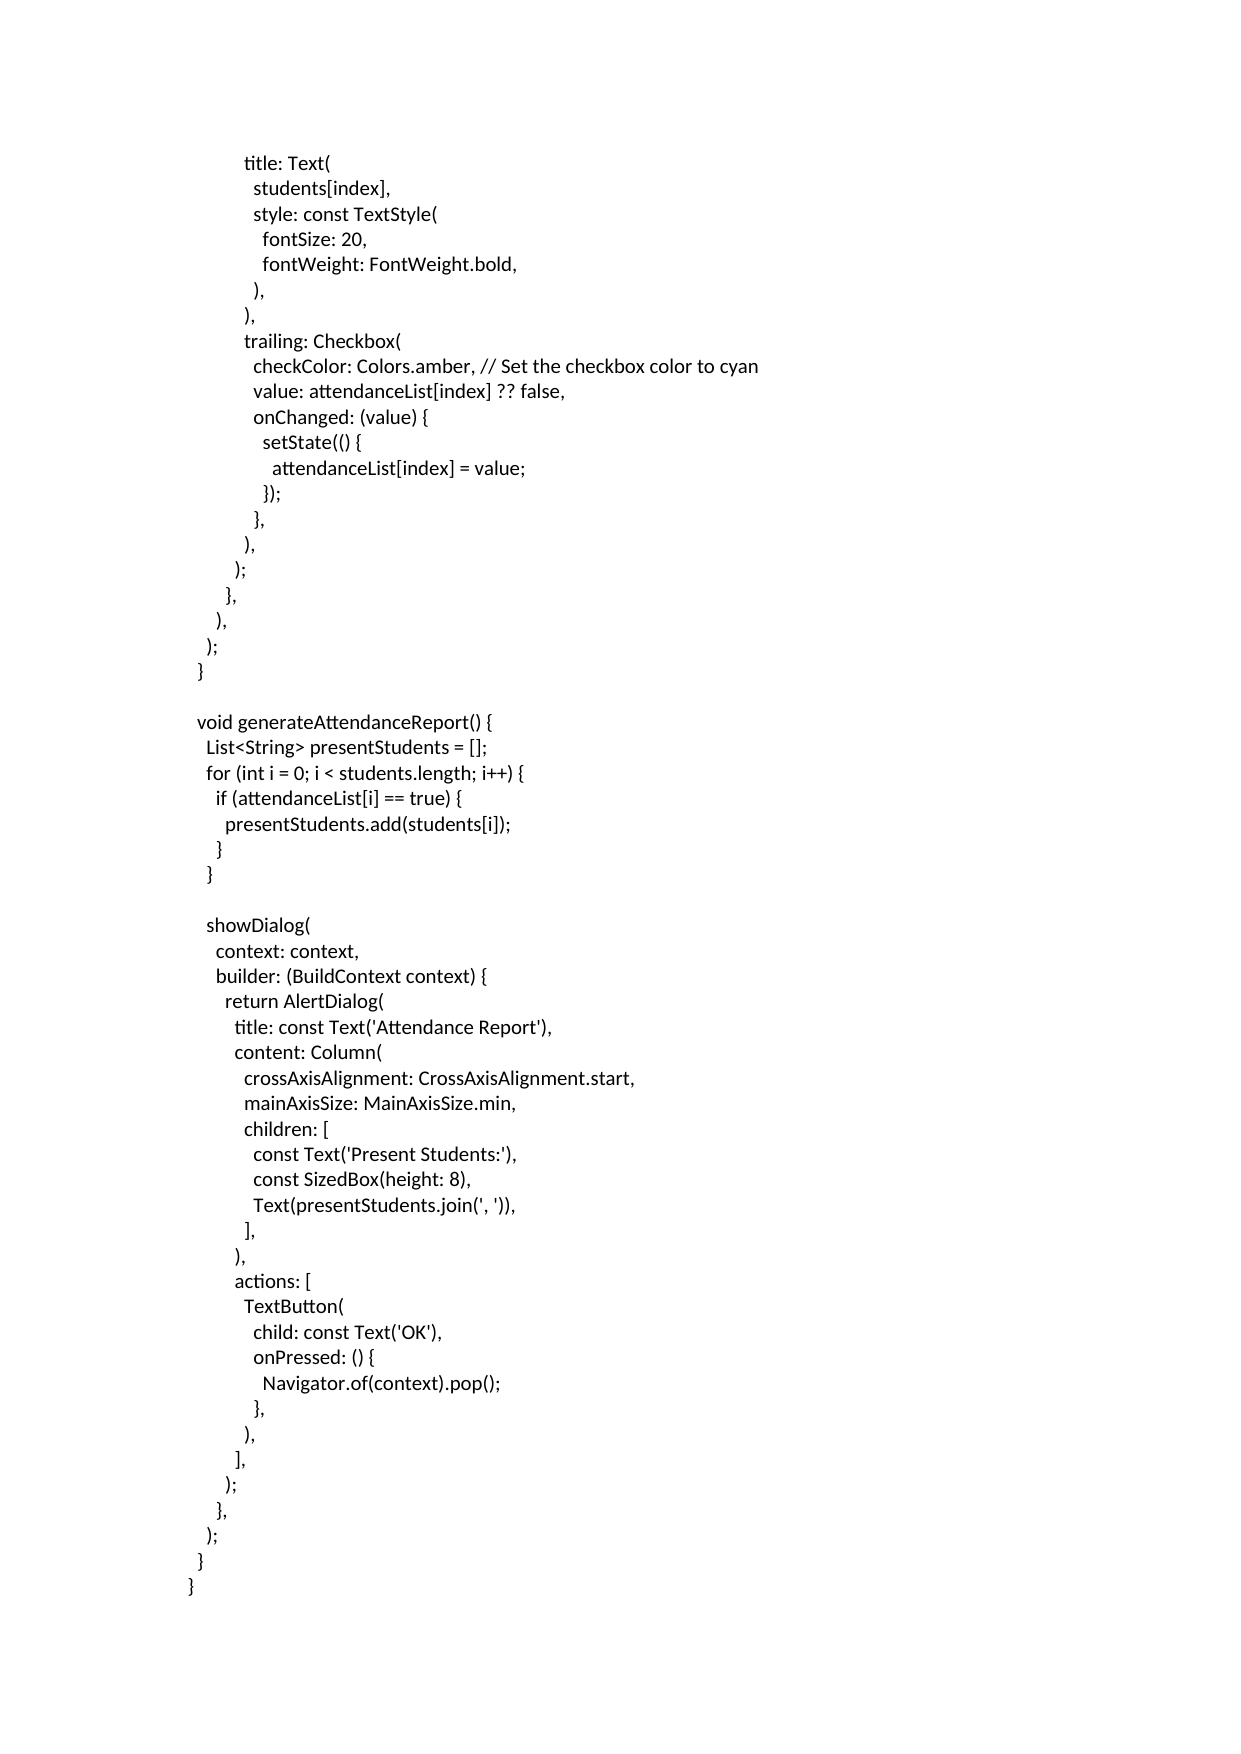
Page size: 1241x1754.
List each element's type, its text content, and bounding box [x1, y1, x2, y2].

text children: [ [187, 1116, 1053, 1141]
text ], [187, 1217, 1053, 1243]
text setState(() { [187, 429, 1053, 455]
text return AlertDialog( [187, 989, 1053, 1014]
text }); [187, 480, 1053, 506]
text void generateAttendanceReport() { [187, 709, 1053, 734]
text attendanceList[index] = value; [187, 455, 1053, 480]
text ); [187, 557, 1053, 582]
text title: Text( [187, 150, 1053, 175]
text mainAxisSize: MainAxisSize.min, [187, 1090, 1053, 1116]
text crossAxisAlignment: CrossAxisAlignment.start, [187, 1065, 1053, 1090]
text showDialog( [187, 912, 1053, 938]
text context: context, [187, 938, 1053, 963]
text Navigator.of(context).pop(); [187, 1370, 1053, 1395]
text ), [187, 277, 1053, 302]
text presentStudents.add(students[i]); [187, 811, 1053, 836]
text builder: (BuildContext context) { [187, 963, 1053, 989]
text ), [187, 1421, 1053, 1446]
text ), [187, 607, 1053, 633]
text const SizedBox(height: 8), [187, 1167, 1053, 1192]
text ); [187, 1472, 1053, 1497]
text style: const TextStyle( [187, 201, 1053, 226]
text List<String> presentStudents = []; [187, 734, 1053, 760]
text value: attendanceList[index] ?? false, [187, 379, 1053, 404]
text students[index], [187, 175, 1053, 201]
text checkColor: Colors.amber, // Set the checkbox color to cyan [187, 353, 1053, 379]
text } [187, 1573, 1053, 1599]
text } [187, 658, 1053, 684]
text } [187, 1548, 1053, 1573]
text }, [187, 582, 1053, 607]
text title: const Text('Attendance Report'), [187, 1014, 1053, 1039]
text onPressed: () { [187, 1344, 1053, 1370]
text content: Column( [187, 1039, 1053, 1065]
text TextButton( [187, 1294, 1053, 1319]
text ), [187, 531, 1053, 557]
text fontWeight: FontWeight.bold, [187, 252, 1053, 277]
text ), [187, 1243, 1053, 1268]
text fontSize: 20, [187, 226, 1053, 252]
text } [187, 862, 1053, 887]
text } [187, 836, 1053, 862]
text ], [187, 1446, 1053, 1472]
text }, [187, 506, 1053, 531]
text ); [187, 1522, 1053, 1548]
text ); [187, 633, 1053, 658]
text for (int i = 0; i < students.length; i++) { [187, 760, 1053, 785]
text onChanged: (value) { [187, 404, 1053, 429]
text trailing: Checkbox( [187, 328, 1053, 353]
text const Text('Present Students:'), [187, 1141, 1053, 1167]
text }, [187, 1395, 1053, 1421]
text ), [187, 302, 1053, 328]
text child: const Text('OK'), [187, 1319, 1053, 1344]
text }, [187, 1497, 1053, 1522]
text if (attendanceList[i] == true) { [187, 785, 1053, 811]
text actions: [ [187, 1268, 1053, 1294]
text Text(presentStudents.join(', ')), [187, 1192, 1053, 1217]
